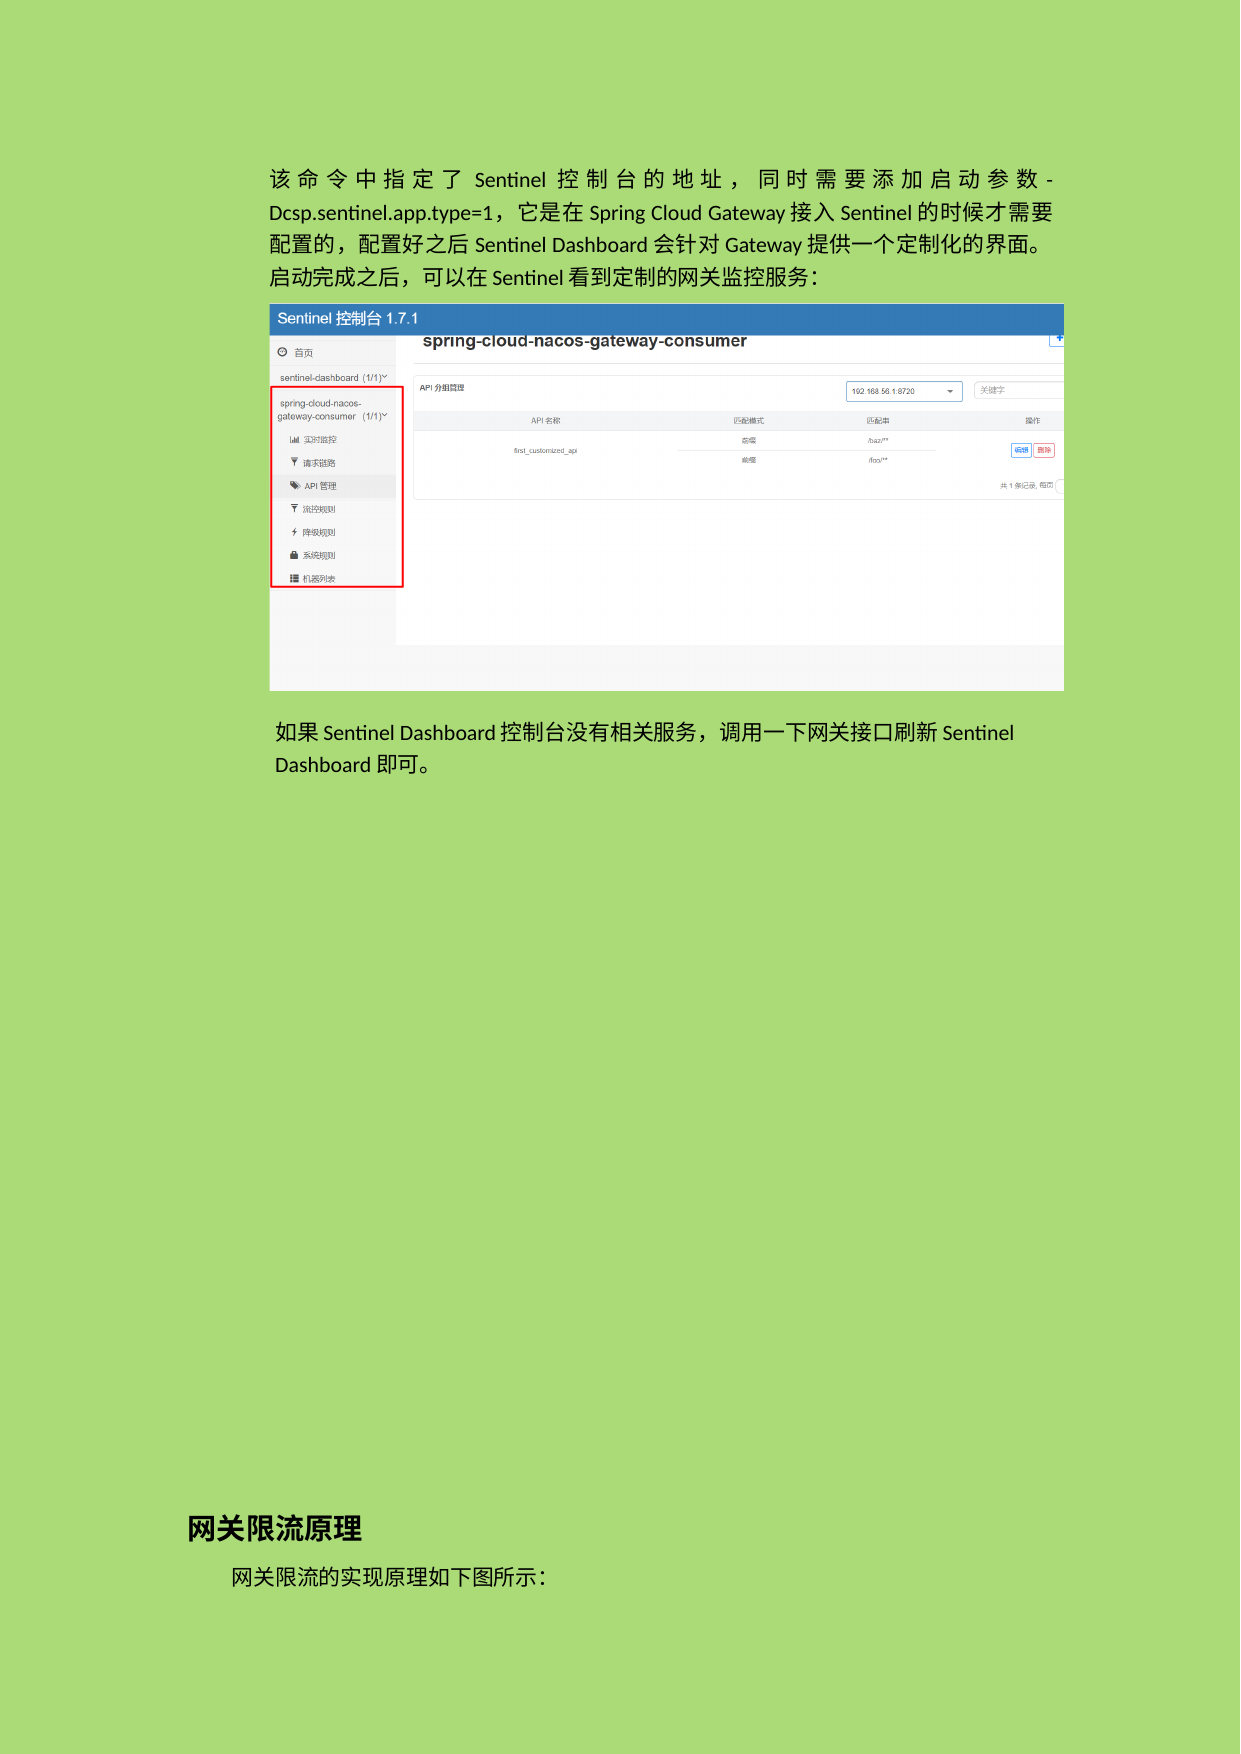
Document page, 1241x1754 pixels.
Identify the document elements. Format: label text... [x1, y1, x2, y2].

picture [269, 303, 1064, 691]
text 如果Sentinel Dashboard控制台没有相关服务，调用一下网关接口刷新Sentinel [187, 714, 1053, 747]
text 网关限流的实现原理如下图所示： [187, 1559, 1053, 1592]
text Dashboard即可。 [187, 747, 1053, 779]
text 该命令中指定了Sentinel控制台的地址，同时需要添加启动参数-Dcsp.sentinel.app.type=1，它是在Spring Cloud Gateway接入Sentinel的时候才需要配置的，配置好之后Sentinel Dashboard会针对Gateway提供一个定制化的界面。启动完成之后，可以在Sentinel看到定制的网关监控服务： [269, 162, 1053, 292]
subtitle 网关限流原理 [187, 1494, 1053, 1559]
